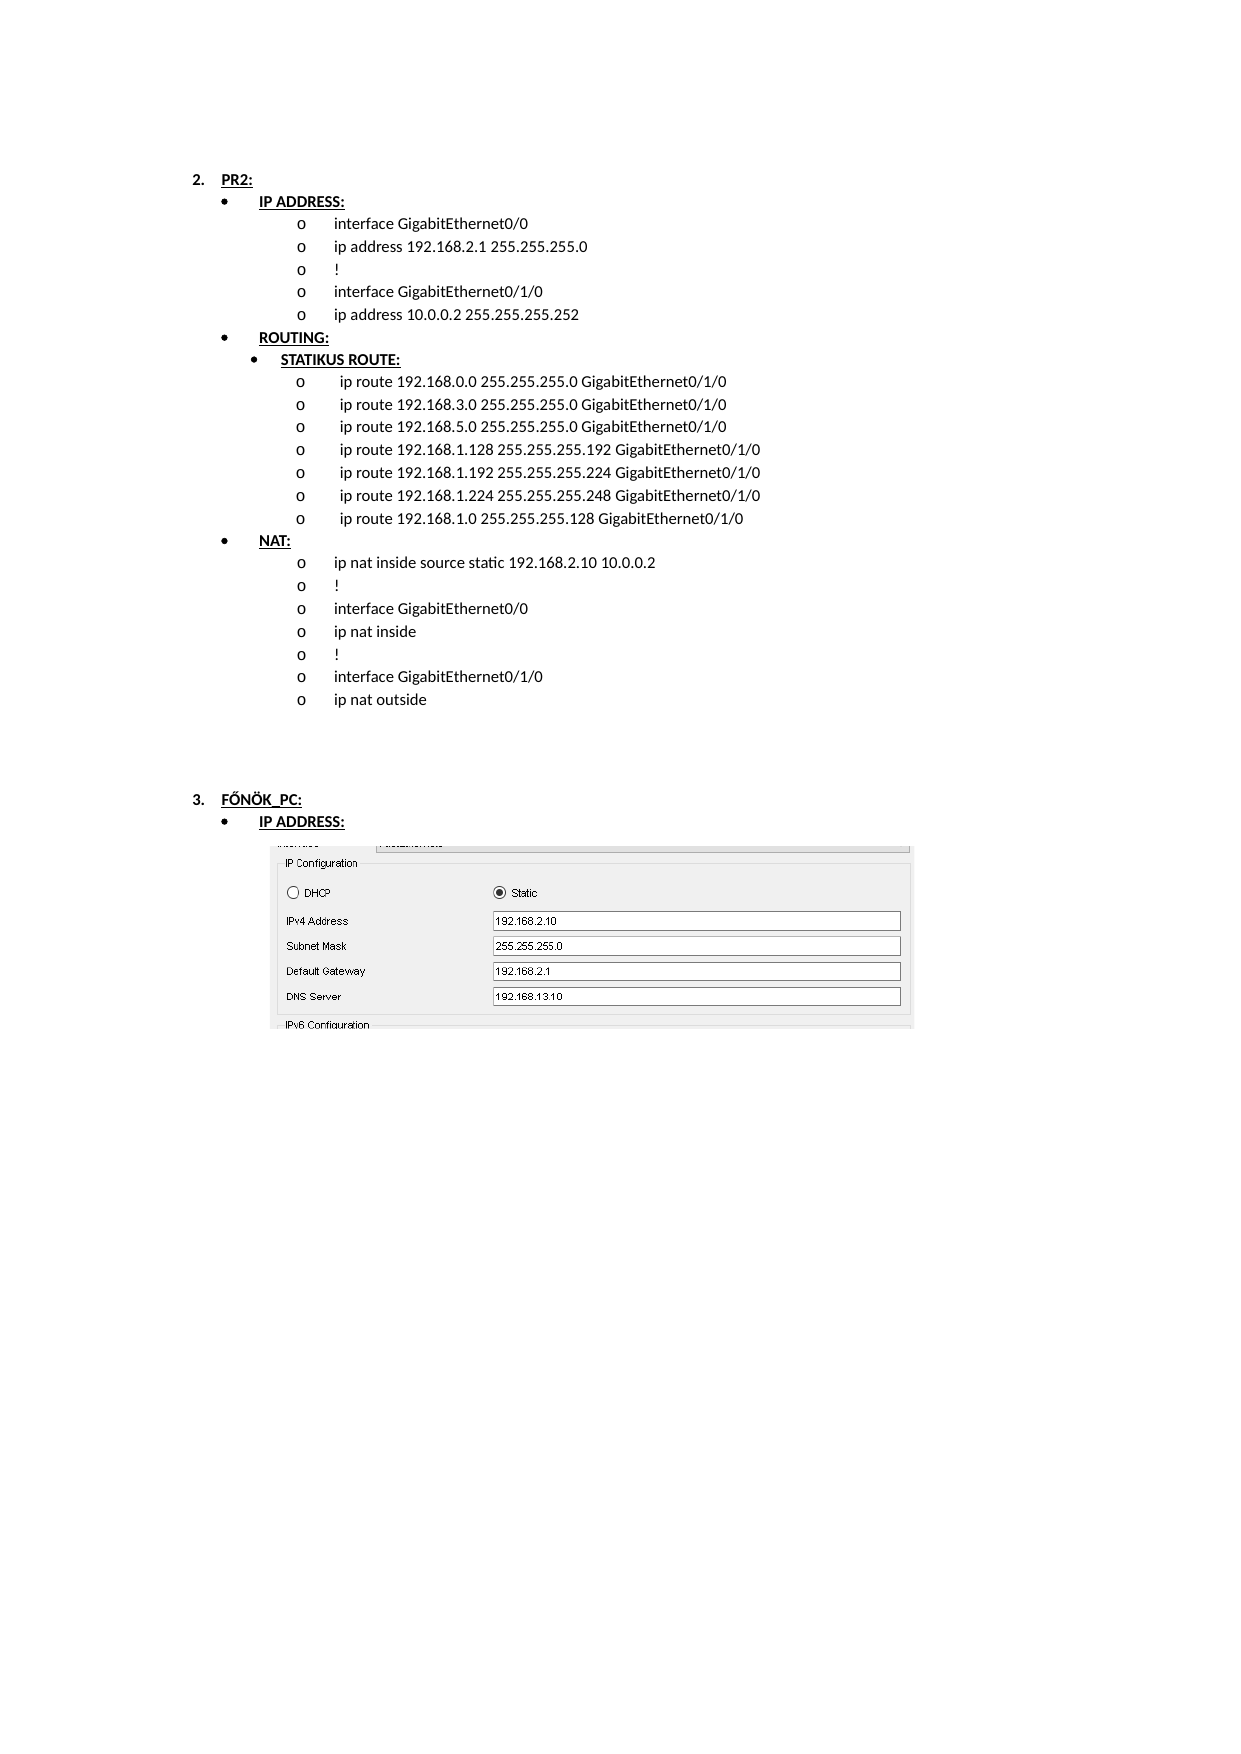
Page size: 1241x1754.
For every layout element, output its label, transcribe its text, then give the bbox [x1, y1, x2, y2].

list ip route 192.168.5.0 255.255.255.0 GigabitEthernet0/1/0 [295, 417, 1093, 438]
list ip route 192.168.1.128 255.255.255.192 GigabitEthernet0/1/0 [295, 439, 1093, 461]
list ip address 192.168.2.1 255.255.255.0 [296, 236, 1093, 257]
list interface GigabitEthernet0/1/0 [296, 667, 1093, 688]
list IP ADDRESS: [221, 191, 1093, 212]
list ip route 192.168.0.0 255.255.255.0 GigabitEthernet0/1/0 [295, 371, 1093, 392]
list PR2: [192, 169, 1093, 190]
list FŐNÖK_PC: [192, 789, 1093, 810]
list interface GigabitEthernet0/0 [296, 213, 1093, 234]
picture [269, 846, 915, 1029]
list ip nat outside [296, 689, 1093, 711]
list ip address 10.0.0.2 255.255.255.252 [296, 304, 1093, 326]
list ! [296, 259, 1093, 280]
list ROUTING: [221, 327, 1093, 348]
list interface GigabitEthernet0/1/0 [296, 282, 1093, 303]
list ! [296, 575, 1093, 597]
list ip route 192.168.1.0 255.255.255.128 GigabitEthernet0/1/0 [295, 508, 1093, 529]
list NAT: [221, 531, 1093, 551]
list ip route 192.168.1.224 255.255.255.248 GigabitEthernet0/1/0 [295, 485, 1093, 506]
list IP ADDRESS: [221, 811, 1093, 832]
list ip nat inside source static 192.168.2.10 10.0.0.2 [296, 553, 1093, 574]
list ip route 192.168.3.0 255.255.255.0 GigabitEthernet0/1/0 [295, 394, 1093, 415]
list STATIKUS ROUTE: [251, 349, 1093, 369]
list ip route 192.168.1.192 255.255.255.224 GigabitEthernet0/1/0 [295, 462, 1093, 483]
list ! [296, 644, 1093, 665]
list interface GigabitEthernet0/0 [296, 598, 1093, 619]
list ip nat inside [296, 621, 1093, 642]
